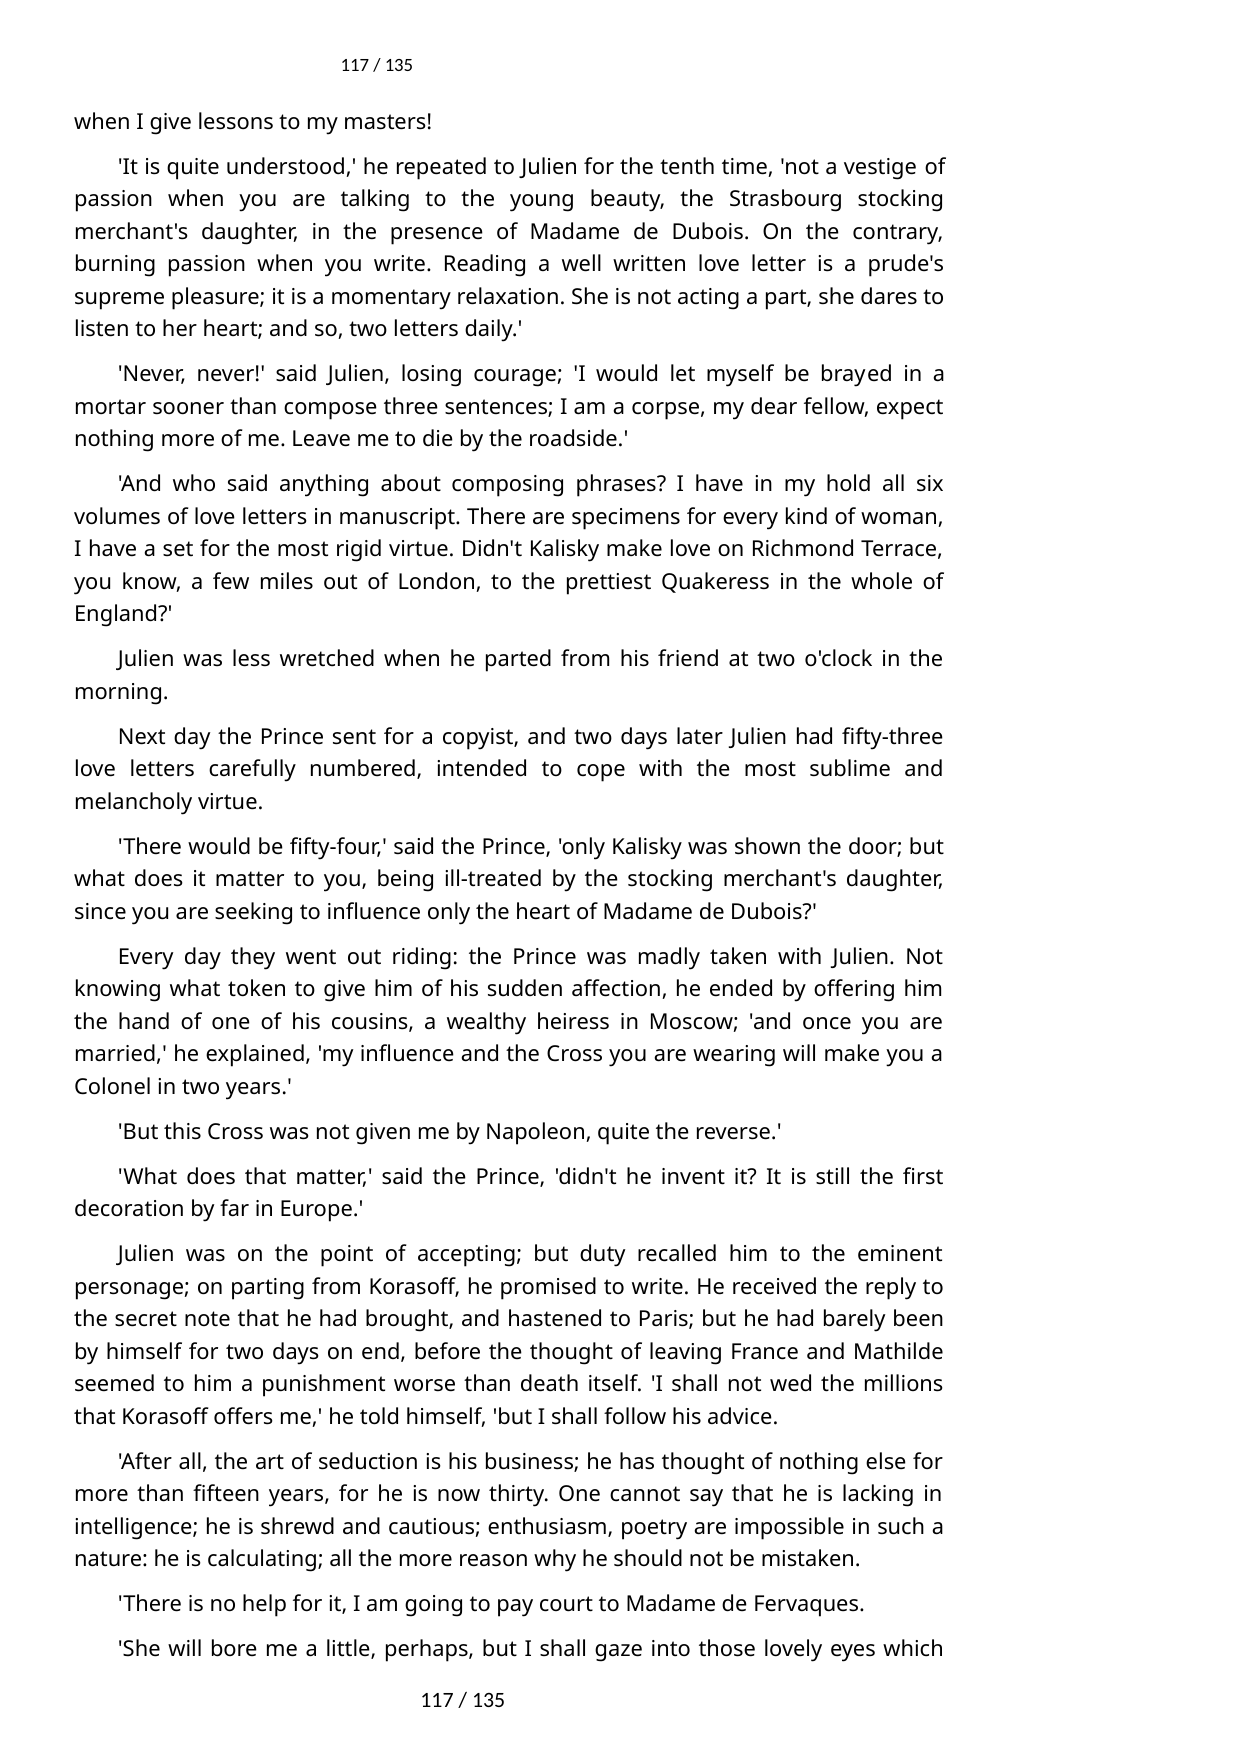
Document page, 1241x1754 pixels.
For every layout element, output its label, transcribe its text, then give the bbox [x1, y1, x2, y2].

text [74, 104, 945, 137]
text 'What does that matter,' said the Prince, 'didn't he invent it? It is still the first decoration by far in Europe.' [74, 1159, 945, 1224]
text 'There would be fifty-four,' said the Prince, 'only Kalisky was shown the door; but what does it matter to you, being ill-treated by the stocking merchant's daughter, since you are seeking to influence only the heart of Madame de Dubois?' [74, 829, 945, 927]
text 'It is quite understood,' he repeated to Julien for the tenth time, 'not a vestige of passion when you are talking to the young beauty, the Strasbourg stocking merchant's daughter, in the presence of Madame de Dubois. On the contrary, burning passion when you write. Reading a well written love letter is a prude's supreme pleasure; it is a momentary relaxation. She is not acting a part, she dares to listen to her heart; and so, two letters daily.' [74, 149, 945, 344]
text 'After all, the art of seduction is his business; he has thought of nothing else for more than fifteen years, for he is now thirty. One cannot say that he is lacking in intelligence; he is shrewd and cautious; enthusiasm, poetry are impossible in such a nature: he is calculating; all the more reason why he should not be mistaken. [74, 1444, 945, 1574]
text 'And who said anything about composing phrases? I have in my hold all six volumes of love letters in manuscript. There are specimens for every kind of woman, I have a set for the most rigid virtue. Didn't Kalisky make love on Richmond Terrace, you know, a few miles out of London, to the prettiest Quakeress in the whole of England?' [74, 467, 945, 629]
text 'But this Cross was not given me by Napoleon, quite the reverse.' [74, 1114, 945, 1147]
text Julien was on the point of accepting; but duty recalled him to the eminent personage; on parting from Korasoff, he promised to write. He received the reply to the secret note that he had brought, and hastened to Paris; but he had barely been by himself for two days on end, before the thought of leaving France and Mathilde seemed to him a punishment worse than death itself. 'I shall not wed the millions that Korasoff offers me,' he told himself, 'but I shall follow his advice. [74, 1237, 945, 1432]
text 'Never, never!' said Julien, losing courage; 'I would let myself be brayed in a mortar sooner than compose three sentences; I am a corpse, my dear fellow, expect nothing more of me. Leave me to die by the roadside.' [74, 357, 945, 454]
text Next day the Prince sent for a copyist, and two days later Julien had fifty-three love letters carefully numbered, intended to cope with the most sublime and melancholy virtue. [74, 719, 945, 817]
text Every day they went out riding: the Prince was madly taken with Julien. Not knowing what token to give him of his sudden affection, he ended by offering him the hand of one of his cousins, a wealthy heiress in Moscow; 'and once you are married,' he explained, 'my influence and the Cross you are wearing will make you a Colonel in two years.' [74, 939, 945, 1102]
text 'There is no help for it, I am going to pay court to Madame de Fervaques. [74, 1587, 945, 1619]
text Julien was less wretched when he parted from his friend at two o'clock in the morning. [74, 642, 945, 707]
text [74, 1632, 945, 1664]
